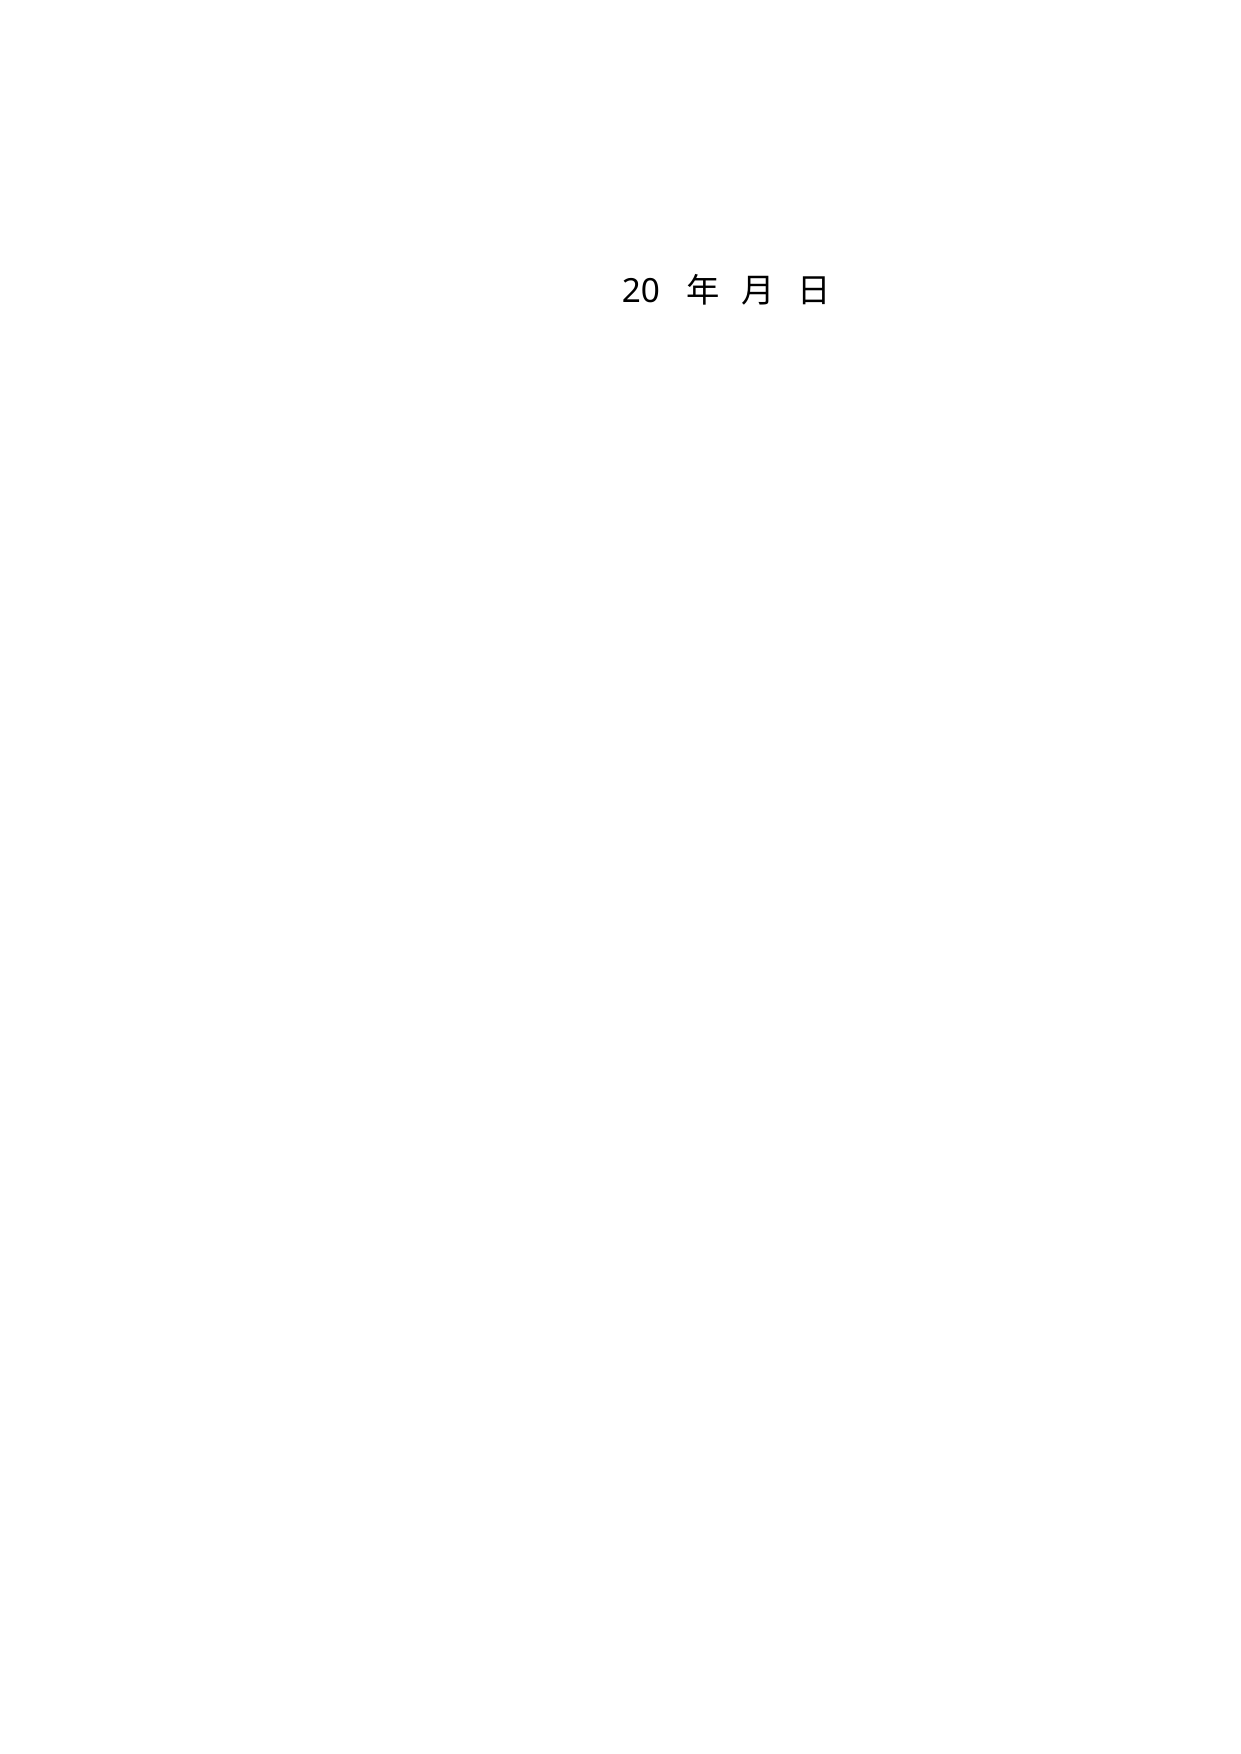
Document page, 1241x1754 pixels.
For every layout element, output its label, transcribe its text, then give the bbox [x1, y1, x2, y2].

text 20 年 月 日 [187, 254, 1053, 322]
